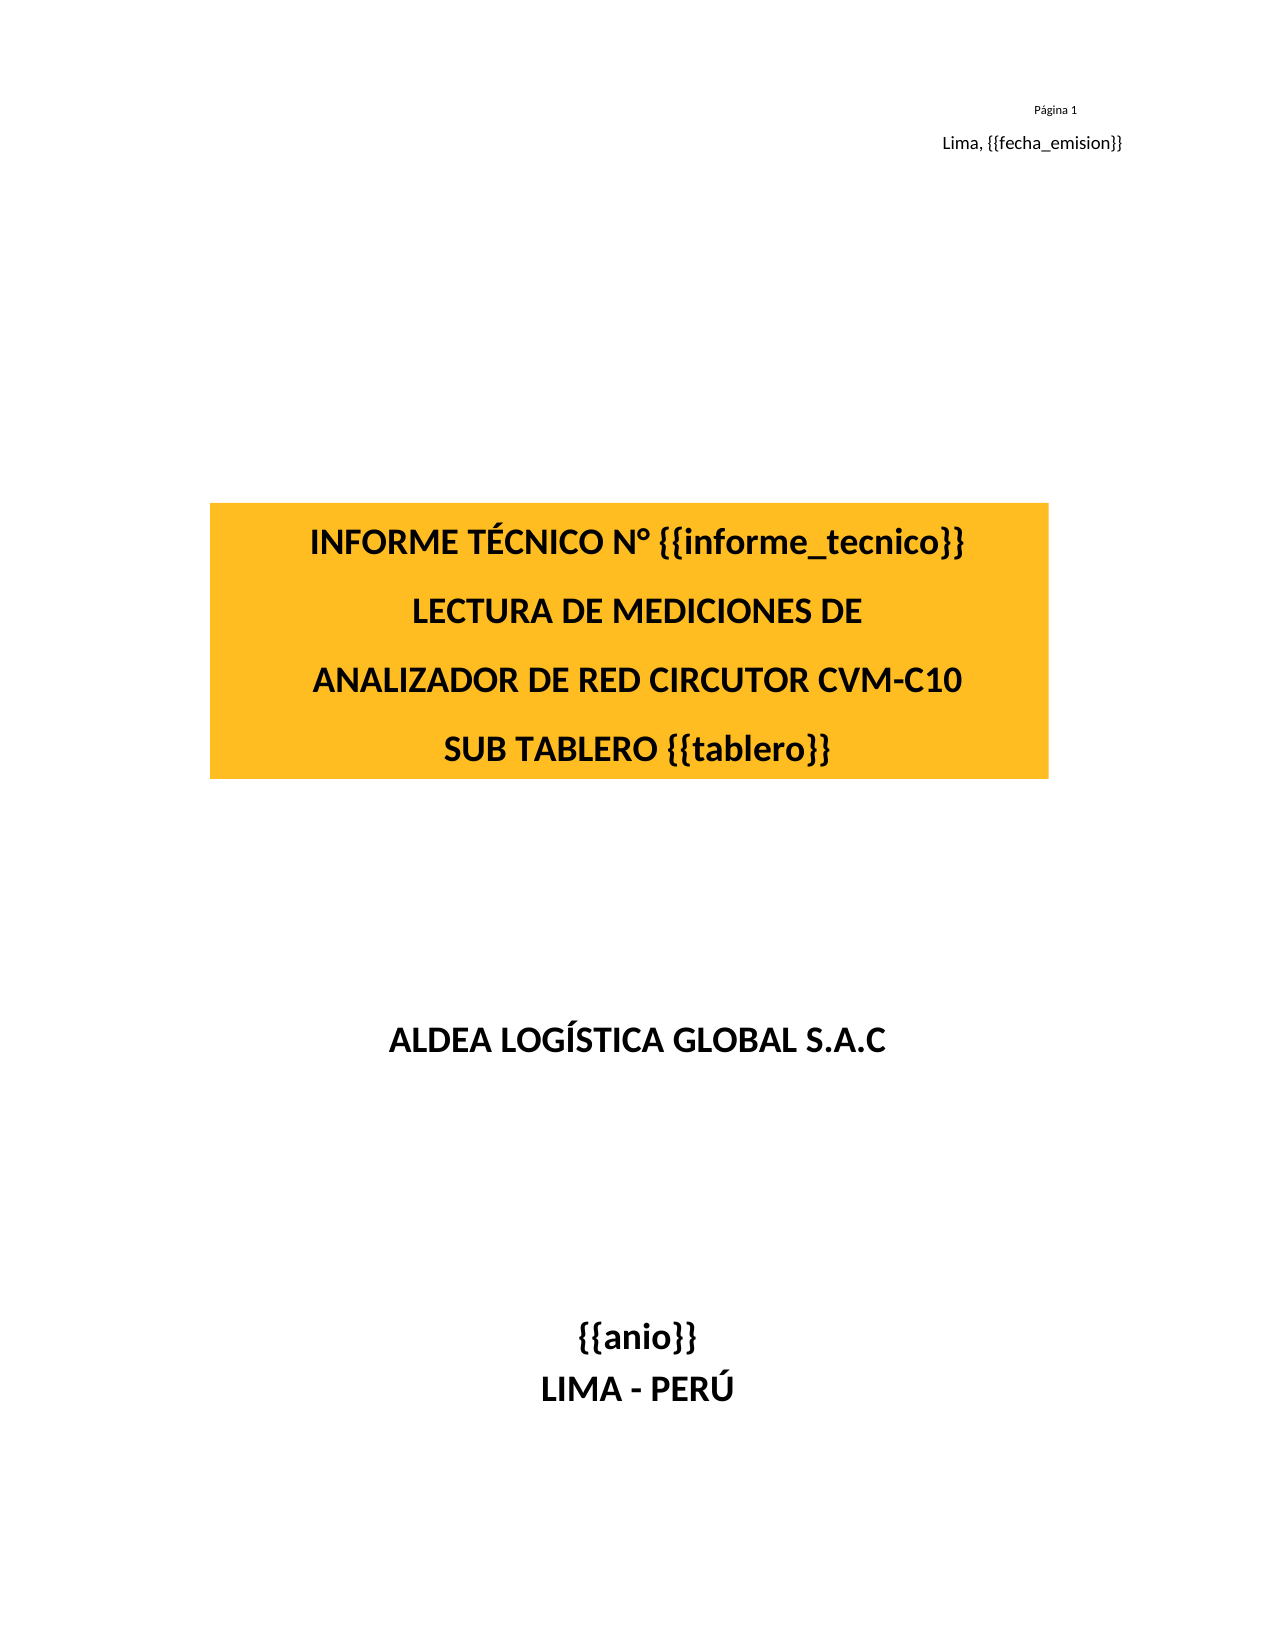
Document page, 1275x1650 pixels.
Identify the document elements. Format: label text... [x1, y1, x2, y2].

text {{anio}} [148, 1313, 1127, 1358]
text LECTURA DE MEDICIONES DE [148, 587, 1127, 633]
text SUB TABLERO {{tablero}} [148, 724, 1127, 770]
text INFORME TÉCNICO N° {{informe_tecnico}} [148, 518, 1127, 564]
text LIMA - PERÚ [148, 1365, 1127, 1411]
text ALDEA LOGÍSTICA GLOBAL S.A.C [148, 1016, 1127, 1062]
text ANALIZADOR DE RED CIRCUTOR CVM-C10 [148, 656, 1127, 702]
